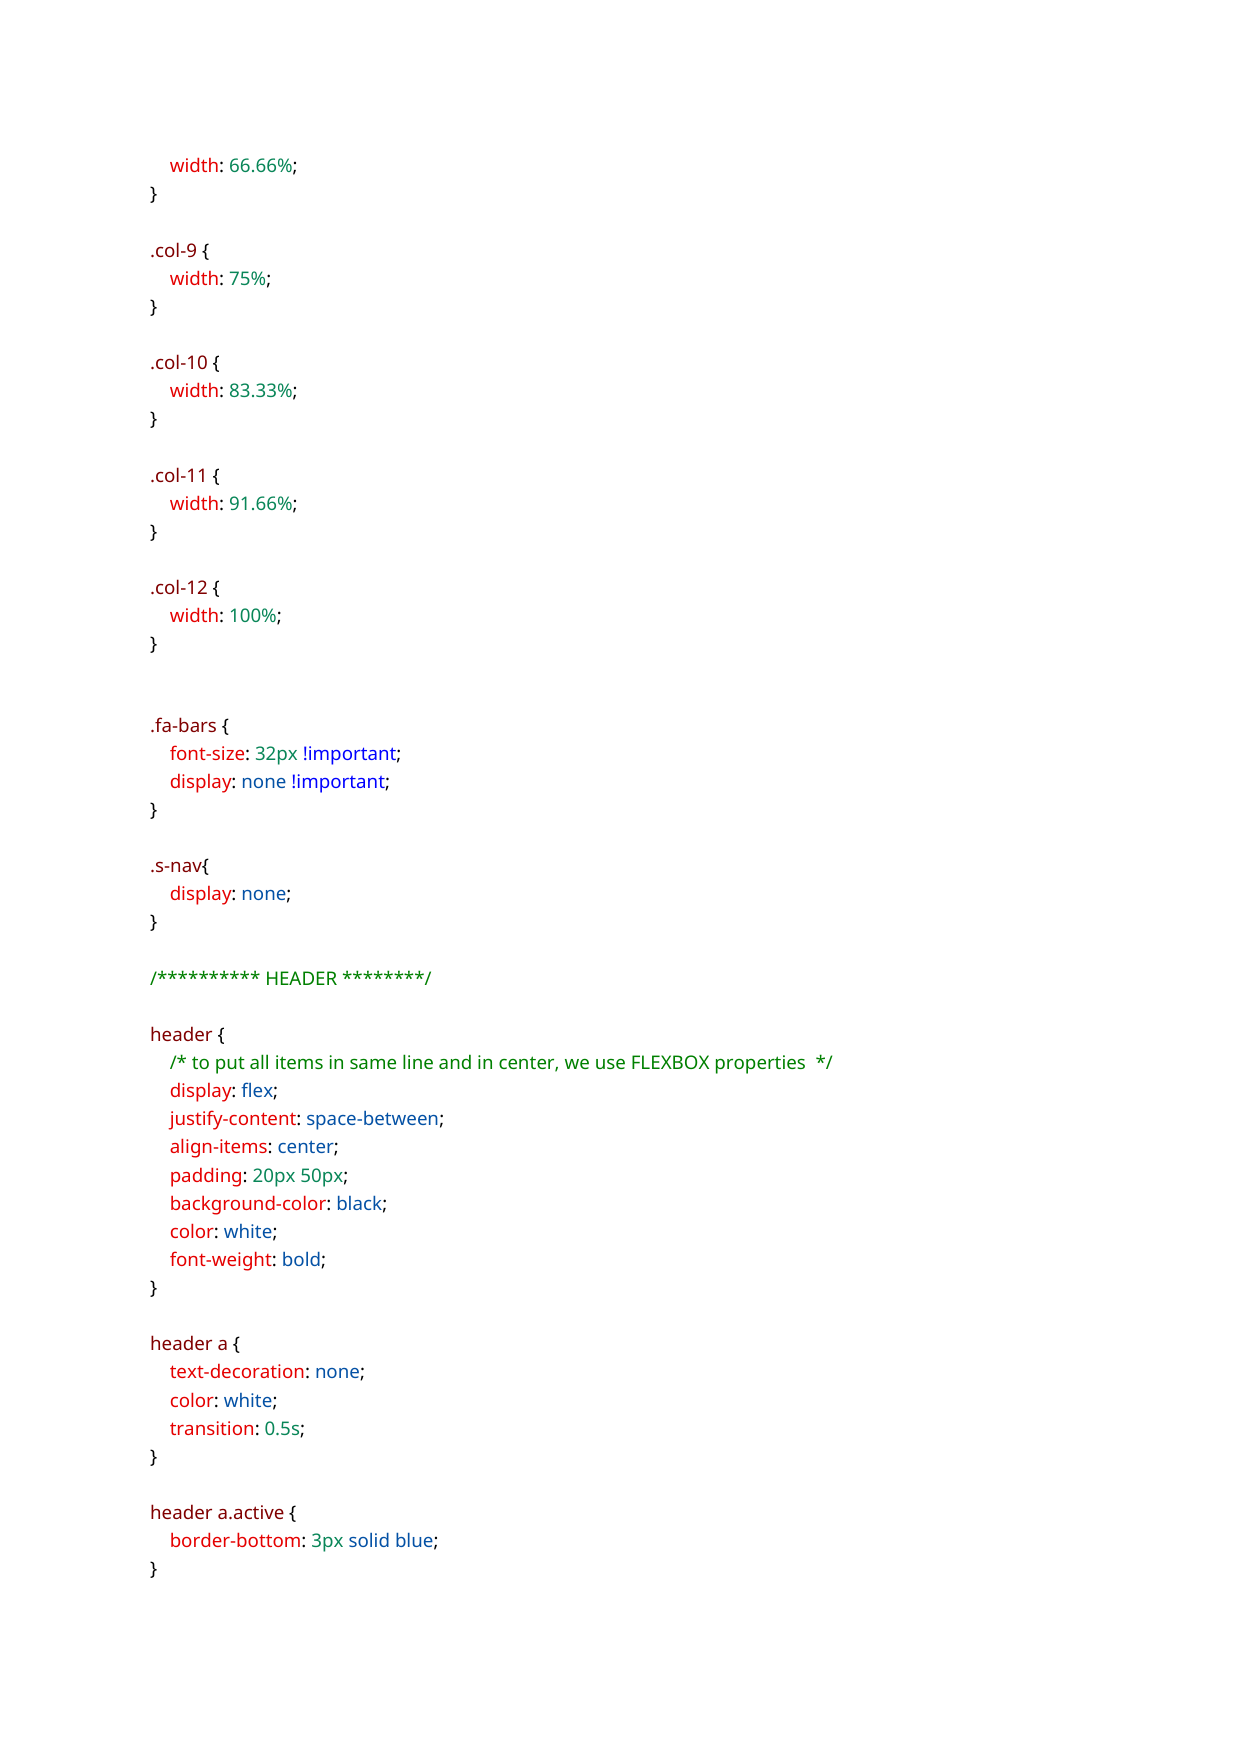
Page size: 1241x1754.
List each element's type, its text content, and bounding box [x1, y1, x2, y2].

text /********** HEADER ********/ [150, 962, 1090, 991]
text .col-9 { [150, 234, 1090, 262]
text .fa-bars { [150, 709, 1090, 737]
text } [150, 178, 1090, 206]
text header a { [150, 1328, 1090, 1356]
text } [150, 291, 1090, 319]
text font-size: 32px !important; [150, 737, 1090, 766]
text display: none; [150, 878, 1090, 906]
text width: 75%; [150, 262, 1090, 291]
text } [150, 794, 1090, 822]
text } [150, 516, 1090, 544]
text justify-content: space-between; [150, 1103, 1090, 1131]
text width: 91.66%; [150, 487, 1090, 516]
text .col-11 { [150, 459, 1090, 487]
text } [150, 1553, 1090, 1581]
text text-decoration: none; [150, 1356, 1090, 1384]
text display: none !important; [150, 766, 1090, 794]
text width: 66.66%; [150, 150, 1090, 178]
text font-weight: bold; [150, 1244, 1090, 1272]
text /* to put all items in same line and in center, we use FLEXBOX properties */ [150, 1047, 1090, 1075]
text border-bottom: 3px solid blue; [150, 1525, 1090, 1553]
text display: flex; [150, 1075, 1090, 1103]
text width: 83.33%; [150, 375, 1090, 403]
text transition: 0.5s; [150, 1412, 1090, 1441]
text header a.active { [150, 1497, 1090, 1525]
text padding: 20px 50px; [150, 1159, 1090, 1187]
text .s-nav{ [150, 850, 1090, 878]
text } [150, 1272, 1090, 1300]
text } [150, 906, 1090, 934]
text background-color: black; [150, 1187, 1090, 1216]
text } [150, 1441, 1090, 1469]
text color: white; [150, 1216, 1090, 1244]
text .col-12 { [150, 572, 1090, 600]
text align-items: center; [150, 1131, 1090, 1159]
text } [150, 403, 1090, 431]
text color: white; [150, 1384, 1090, 1412]
text header { [150, 1019, 1090, 1047]
text } [150, 628, 1090, 656]
text width: 100%; [150, 600, 1090, 628]
text .col-10 { [150, 347, 1090, 375]
